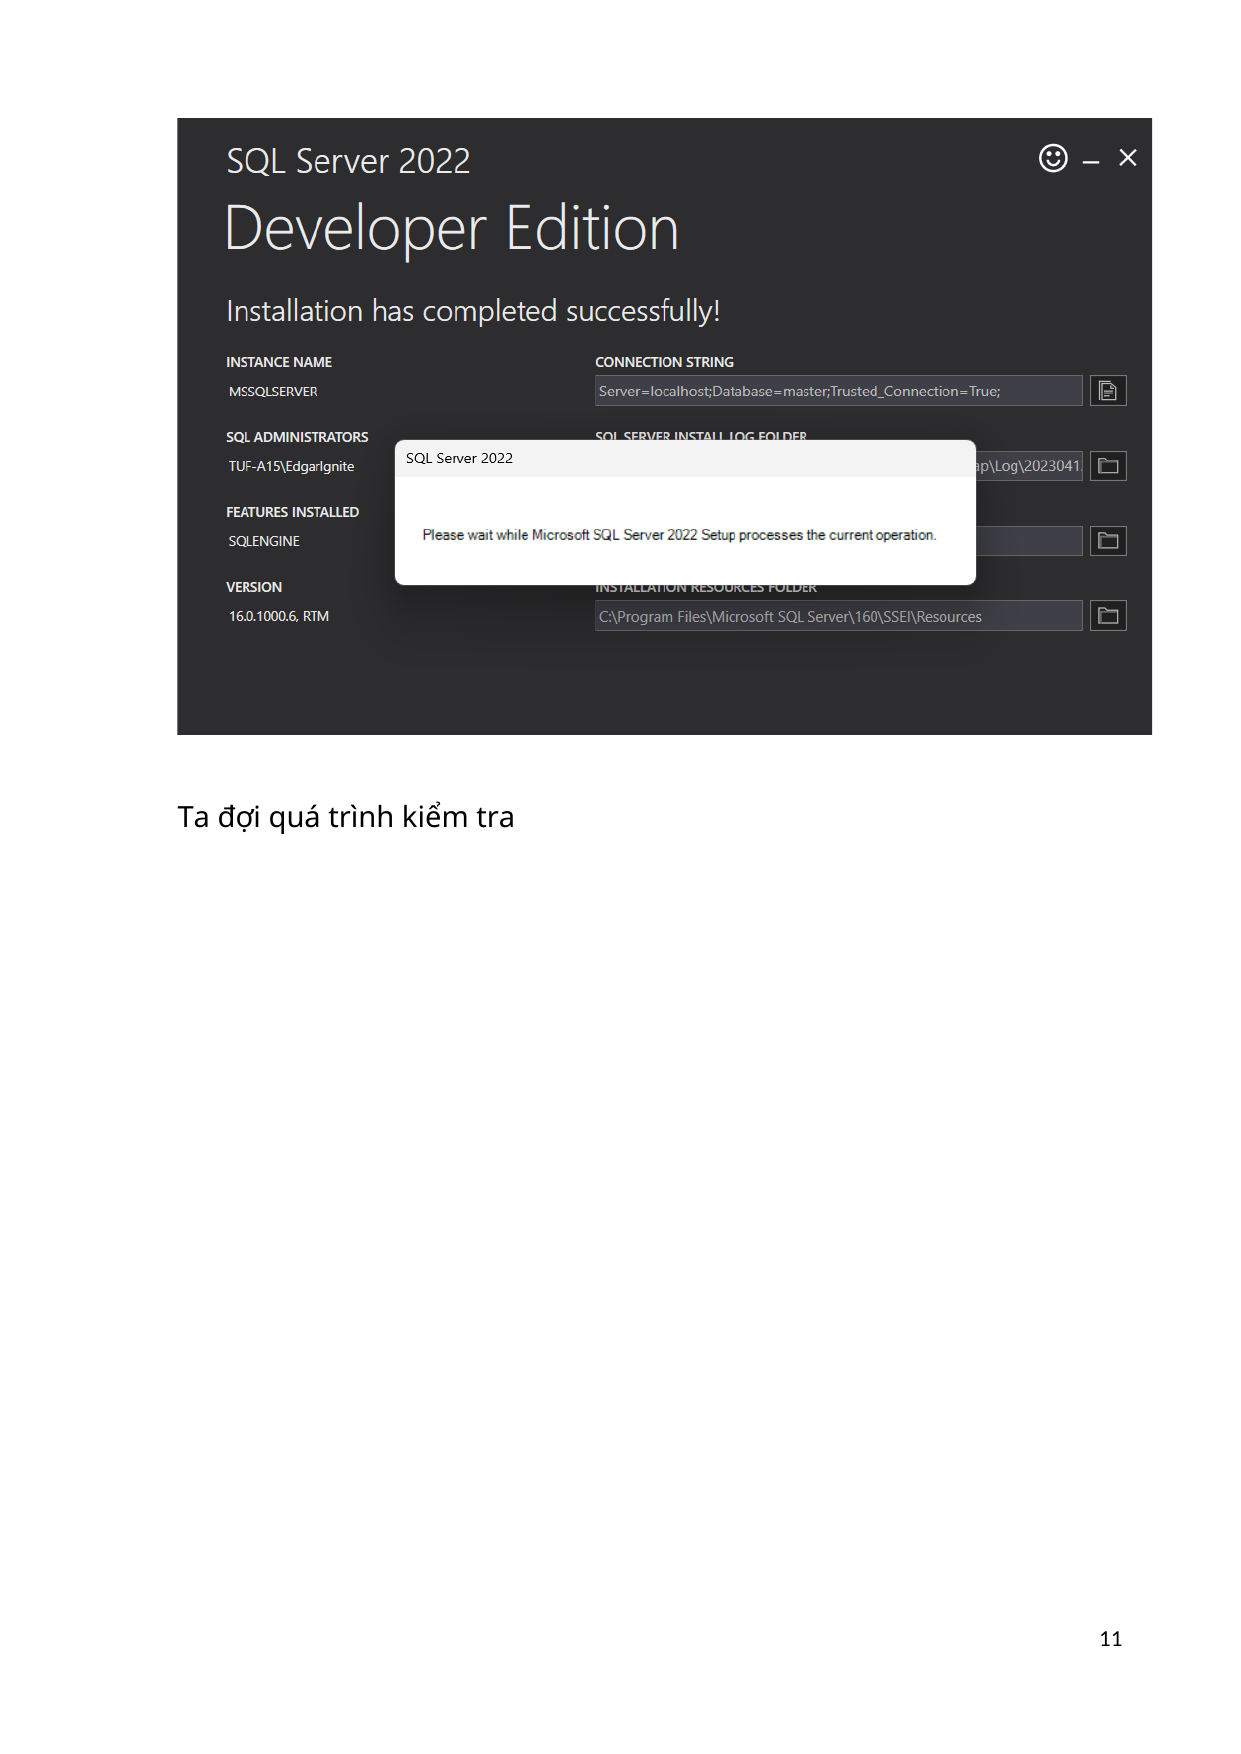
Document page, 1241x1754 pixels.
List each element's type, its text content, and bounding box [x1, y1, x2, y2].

picture [177, 118, 1153, 735]
text Ta đợi quá trình kiểm tra [177, 796, 1122, 836]
